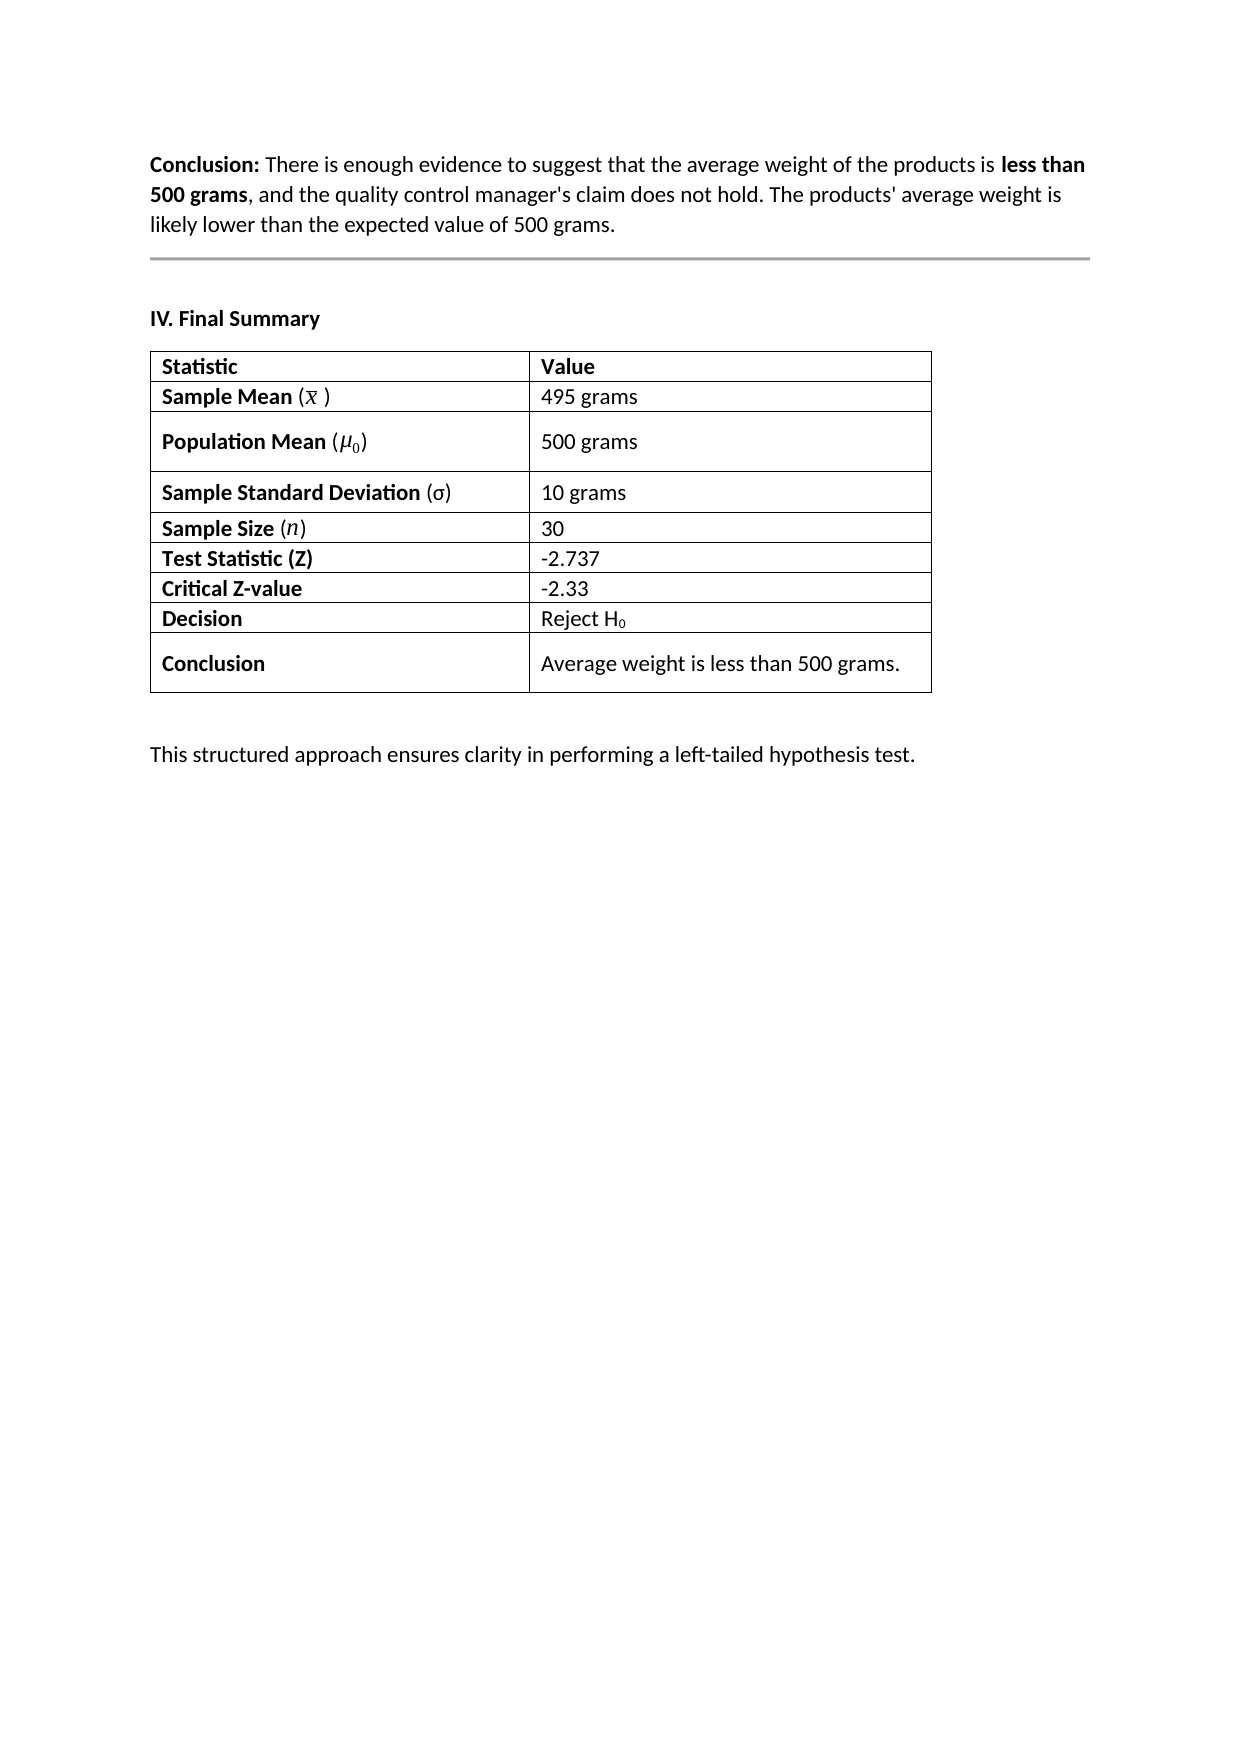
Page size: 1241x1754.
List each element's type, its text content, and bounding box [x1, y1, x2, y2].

table_cell Sample Size () [151, 513, 529, 542]
text This structured approach ensures clarity in performing a left-tailed hypothesis test. [150, 740, 1090, 768]
table_cell Critical Z-value [151, 573, 529, 602]
table_cell Decision [151, 603, 529, 632]
table_header Value [530, 352, 931, 381]
table_cell 30 [530, 513, 931, 542]
table_cell Reject H0 [530, 603, 931, 632]
table_cell 500 grams [530, 412, 931, 471]
table_cell Population Mean () [151, 412, 529, 471]
text Conclusion: There is enough evidence to suggest that the average weight of the products is less than 500 grams, and the quality control manager's claim does not hold. The products' average weight is likely lower than the expected value of 500 grams. [150, 150, 1090, 238]
table_cell -2.737 [530, 543, 931, 572]
table_cell Average weight is less than 500 grams. [530, 633, 931, 692]
text IV. Final Summary [150, 304, 1090, 332]
table_cell -2.33 [530, 573, 931, 602]
table_cell 10 grams [530, 472, 931, 512]
table_cell Sample Mean ( ) [151, 382, 529, 411]
table_header Statistic [151, 352, 529, 381]
table_cell Test Statistic (Z) [151, 543, 529, 572]
table_cell Sample Standard Deviation (σ) [151, 472, 529, 512]
table_cell 495 grams [530, 382, 931, 411]
table_cell Conclusion [151, 633, 529, 692]
